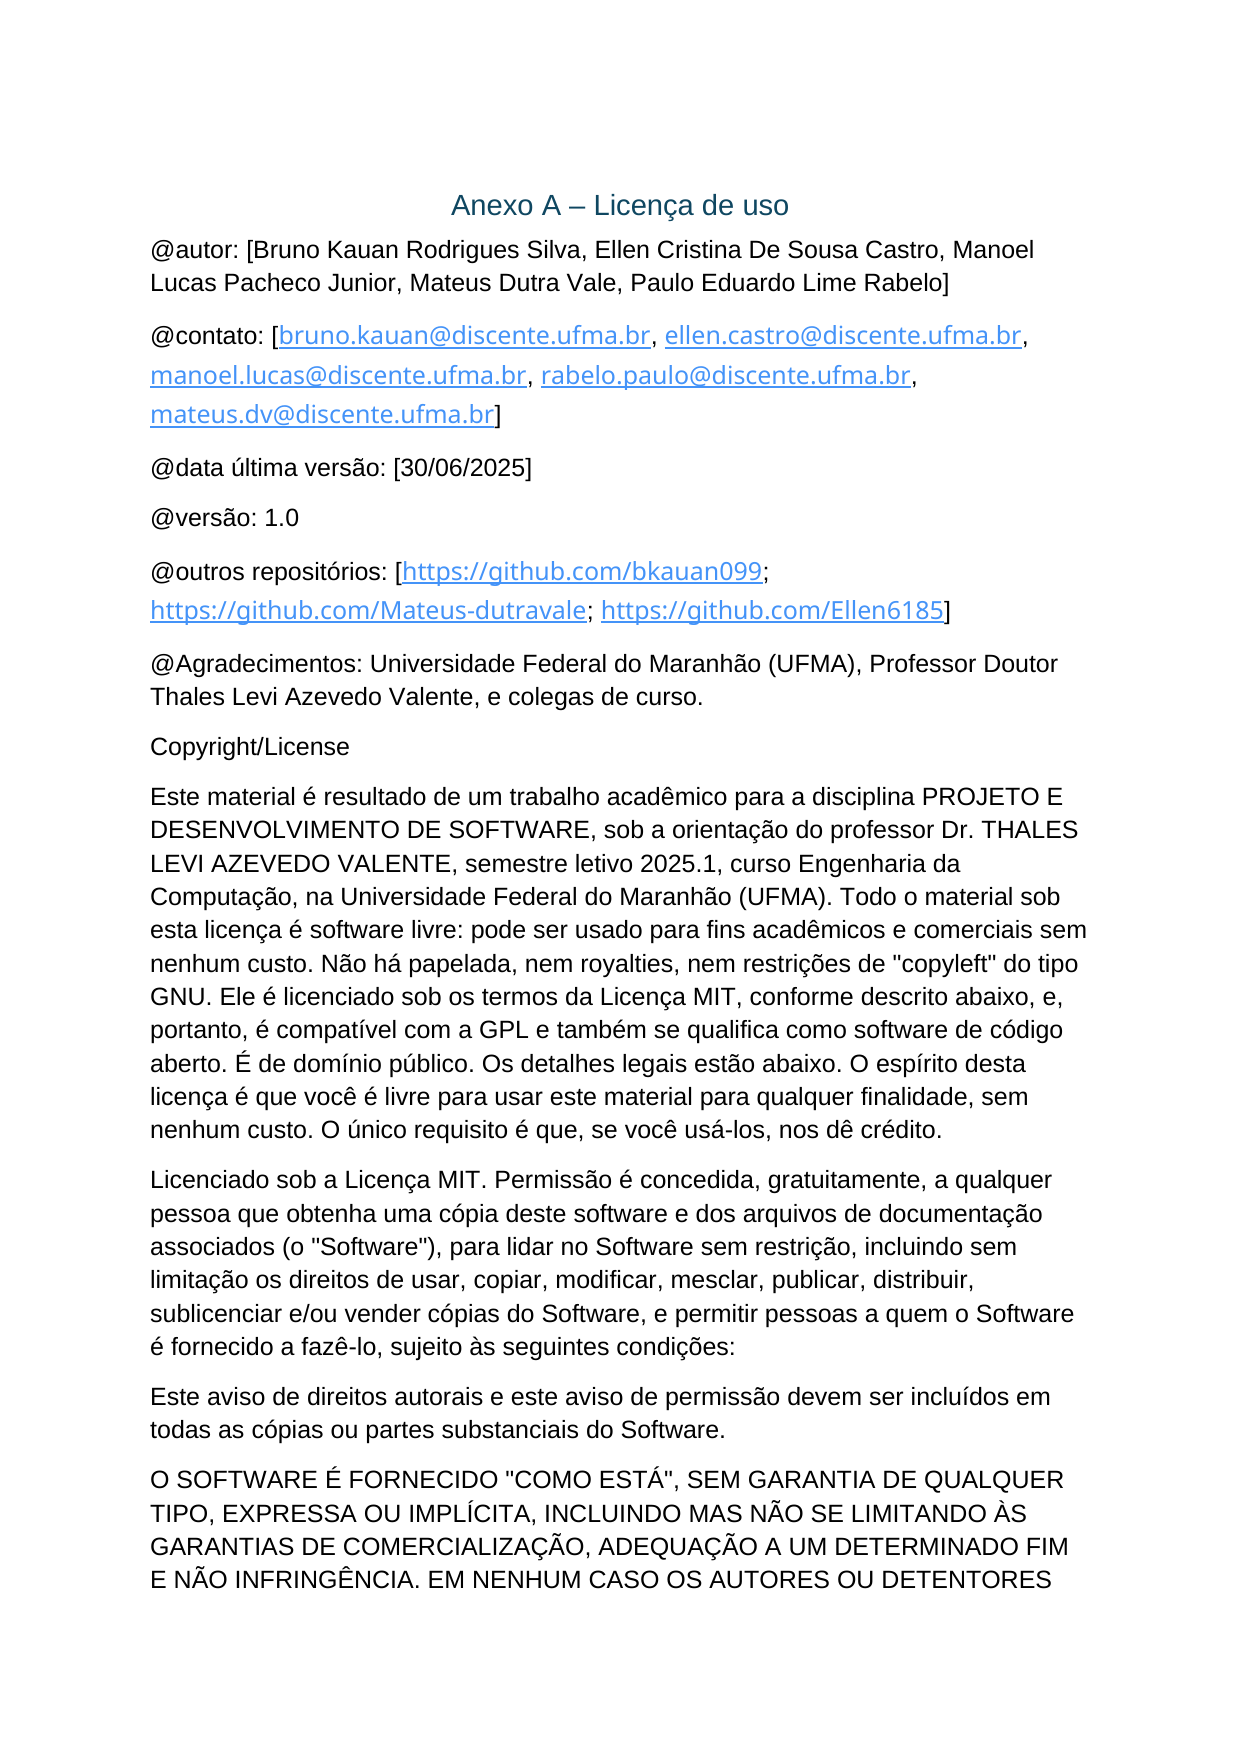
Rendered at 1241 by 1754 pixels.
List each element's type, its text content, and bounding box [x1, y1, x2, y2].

subtitle Anexo A – Licença de uso [150, 187, 1090, 221]
text Este aviso de direitos autorais e este aviso de permissão devem ser incluídos em todas as cópias ou partes substanciais do Software. [150, 1382, 1090, 1444]
text @versão: 1.0 [150, 503, 1090, 532]
text Copyright/License [150, 732, 1090, 761]
text @contato: [bruno.kauan@discente.ufma.br, ellen.castro@discente.ufma.br, manoel.lucas@discente.ufma.br, rabelo.paulo@discente.ufma.br, mateus.dv@discente.ufma.br] [150, 318, 1090, 431]
text @data última versão: [30/06/2025] [150, 453, 1090, 482]
text @autor: [Bruno Kauan Rodrigues Silva, Ellen Cristina De Sousa Castro, Manoel Lucas Pacheco Junior, Mateus Dutra Vale, Paulo Eduardo Lime Rabelo] [150, 235, 1090, 297]
text @Agradecimentos: Universidade Federal do Maranhão (UFMA), Professor Doutor Thales Levi Azevedo Valente, e colegas de curso. [150, 649, 1090, 711]
text @outros repositórios: [https://github.com/bkauan099; https://github.com/Mateus-dutravale; https://github.com/Ellen6185] [150, 553, 1090, 627]
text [150, 1465, 1090, 1594]
text Este material é resultado de um trabalho acadêmico para a disciplina PROJETO E DESENVOLVIMENTO DE SOFTWARE, sob a orientação do professor Dr. THALES LEVI AZEVEDO VALENTE, semestre letivo 2025.1, curso Engenharia da Computação, na Universidade Federal do Maranhão (UFMA). Todo o material sob esta licença é software livre: pode ser usado para fins acadêmicos e comerciais sem nenhum custo. Não há papelada, nem royalties, nem restrições de "copyleft" do tipo GNU. Ele é licenciado sob os termos da Licença MIT, conforme descrito abaixo, e, portanto, é compatível com a GPL e também se qualifica como software de código aberto. É de domínio público. Os detalhes legais estão abaixo. O espírito desta licença é que você é livre para usar este material para qualquer finalidade, sem nenhum custo. O único requisito é que, se você usá-los, nos dê crédito. [150, 782, 1090, 1144]
text Licenciado sob a Licença MIT. Permissão é concedida, gratuitamente, a qualquer pessoa que obtenha uma cópia deste software e dos arquivos de documentação associados (o "Software"), para lidar no Software sem restrição, incluindo sem limitação os direitos de usar, copiar, modificar, mesclar, publicar, distribuir, sublicenciar e/ou vender cópias do Software, e permitir pessoas a quem o Software é fornecido a fazê-lo, sujeito às seguintes condições: [150, 1165, 1090, 1361]
